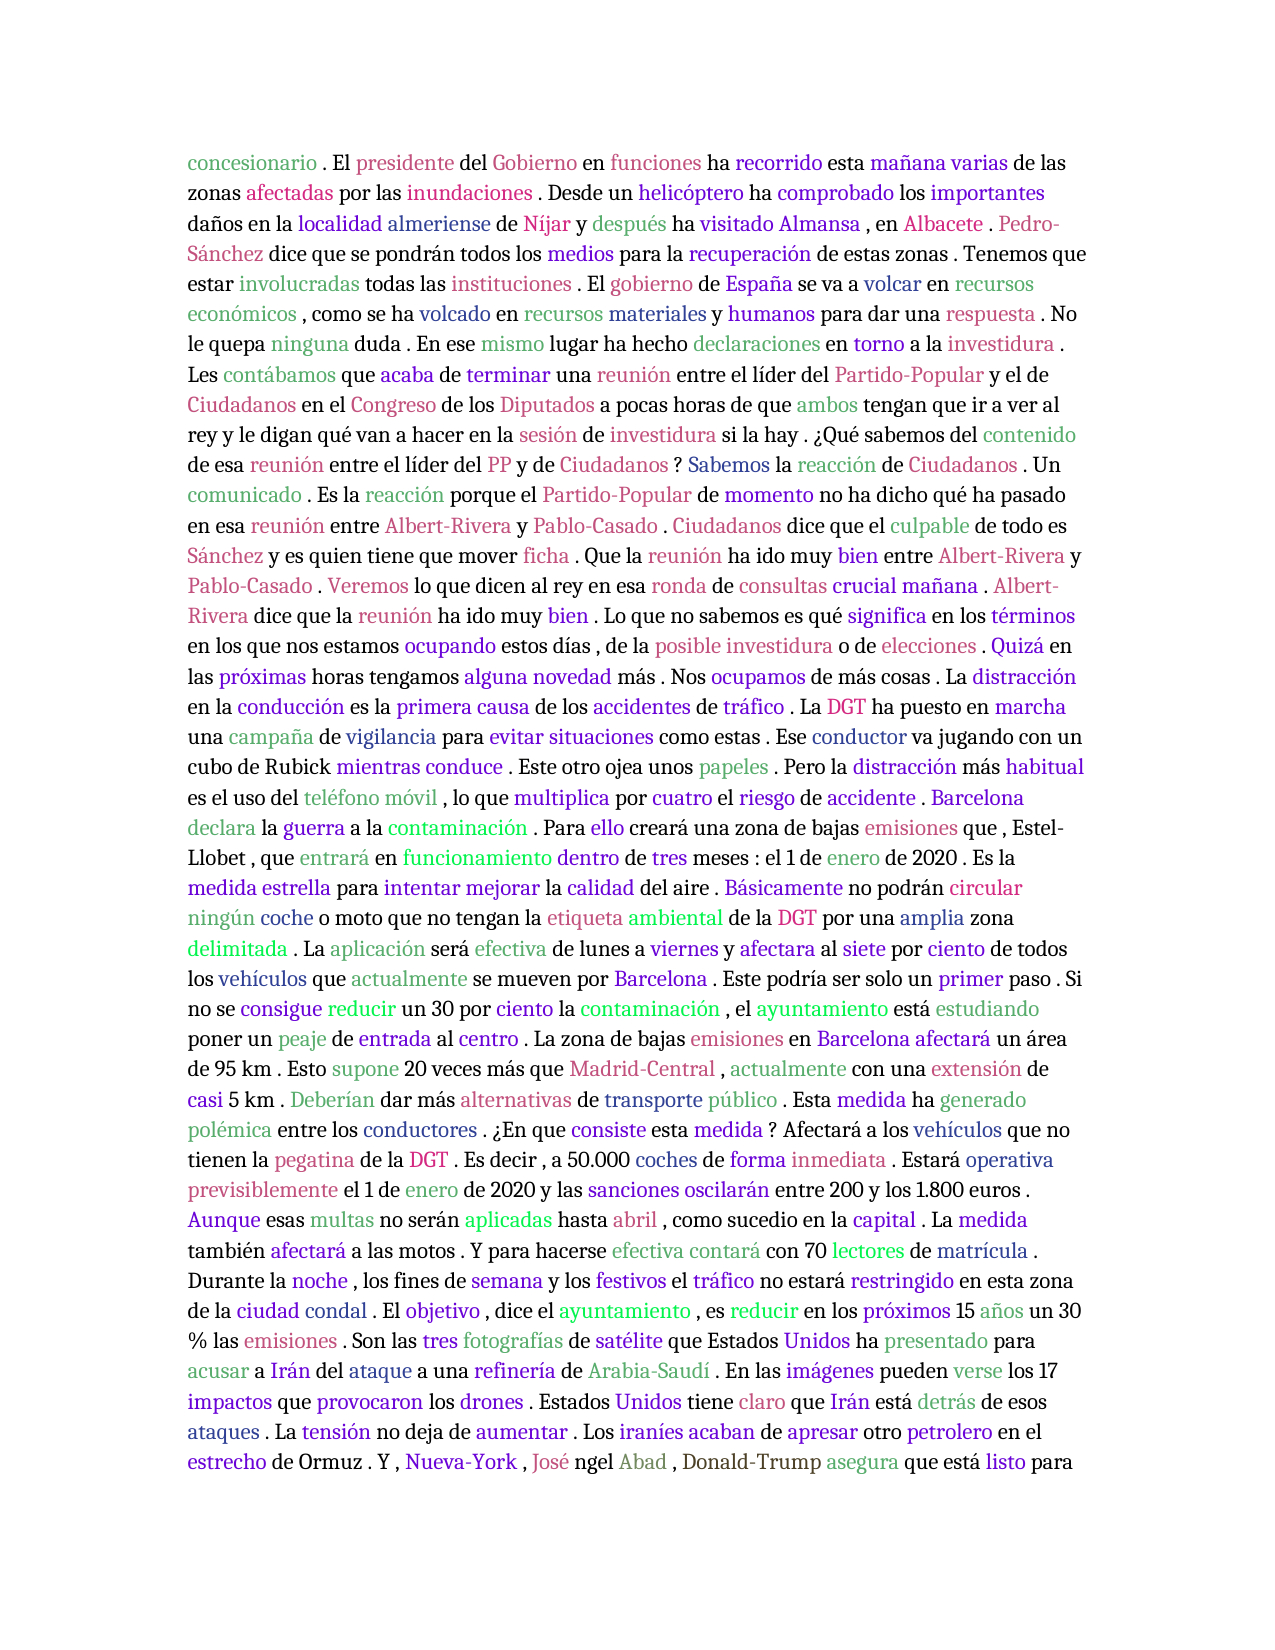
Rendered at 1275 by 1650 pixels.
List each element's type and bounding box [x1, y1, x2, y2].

text [187, 150, 1087, 1475]
